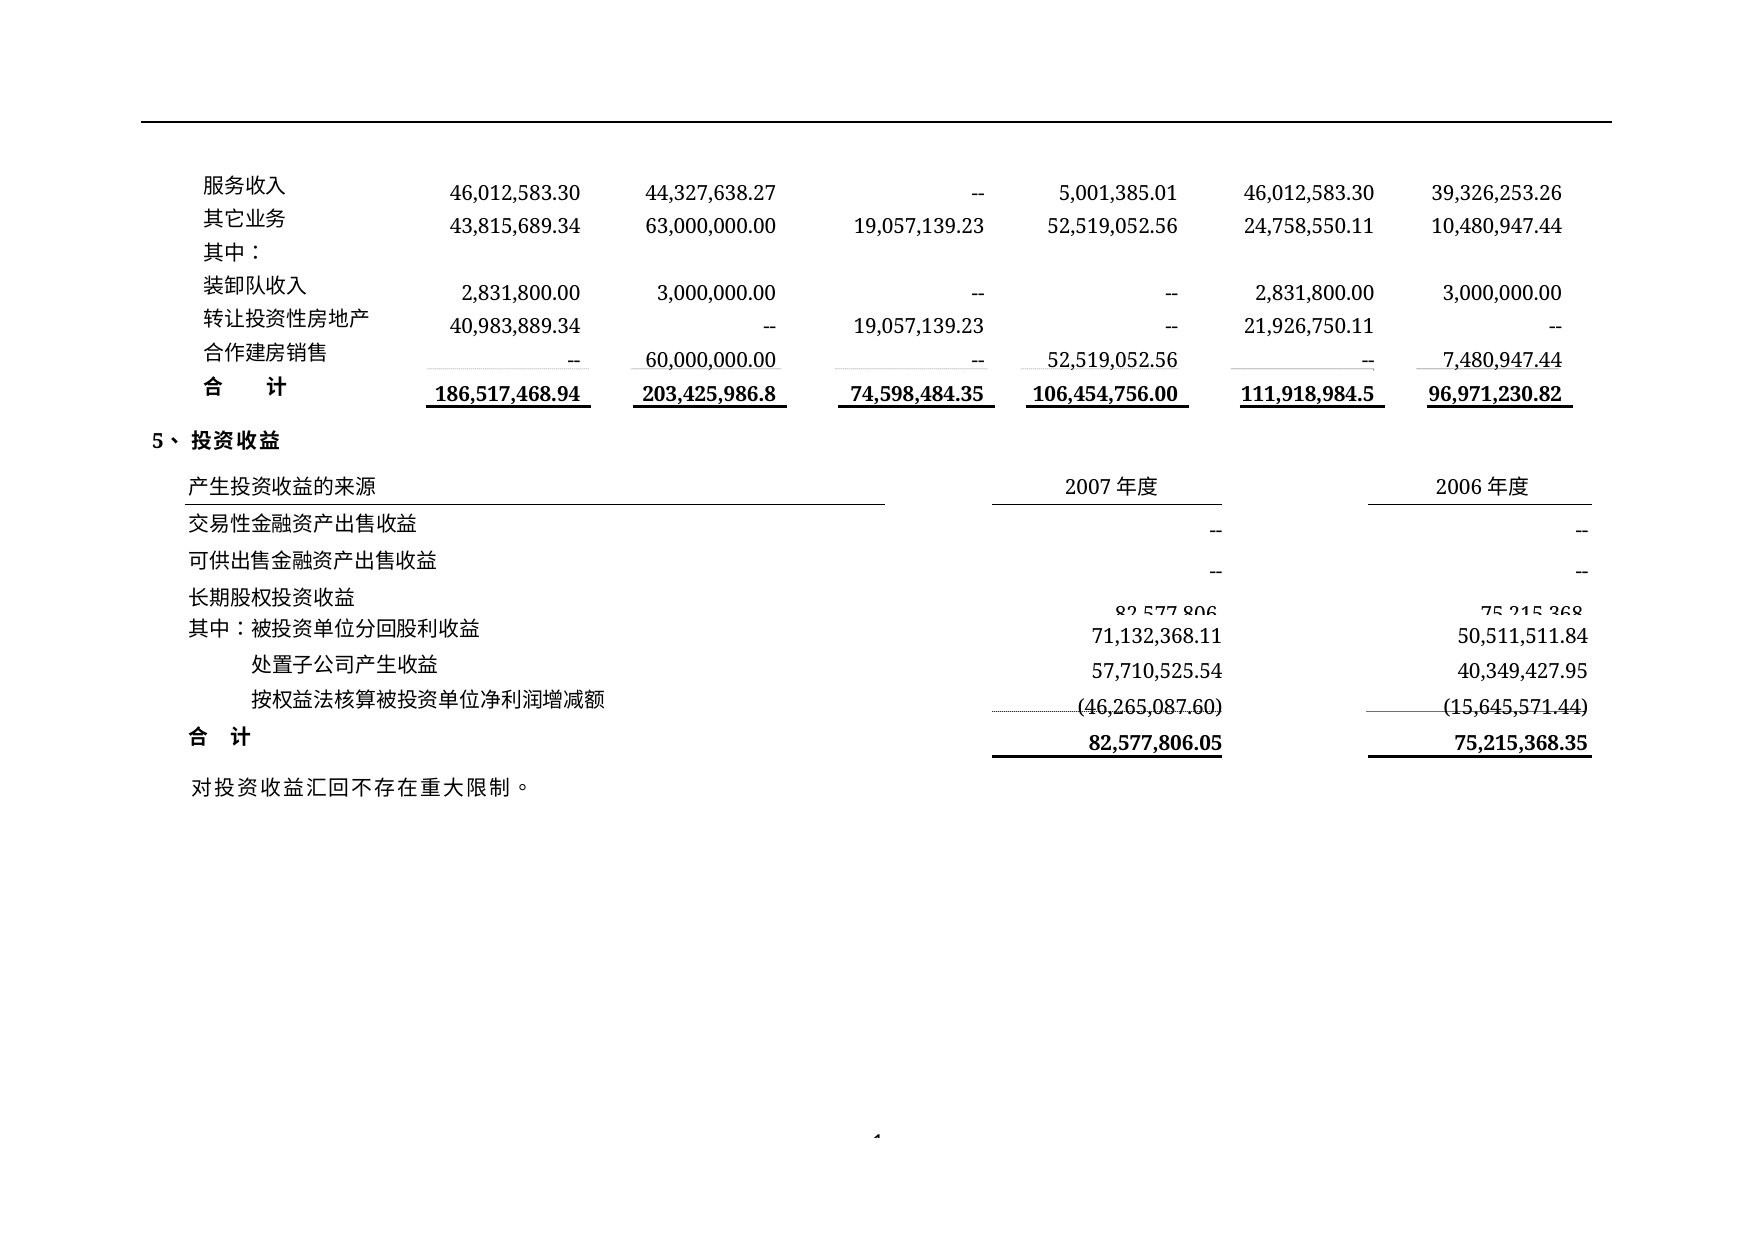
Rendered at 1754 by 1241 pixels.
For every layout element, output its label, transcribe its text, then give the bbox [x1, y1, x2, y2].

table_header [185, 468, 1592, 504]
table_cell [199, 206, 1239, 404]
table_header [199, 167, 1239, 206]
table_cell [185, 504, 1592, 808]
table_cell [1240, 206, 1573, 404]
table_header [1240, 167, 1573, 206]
text 5、 投资收益 [152, 426, 1625, 455]
